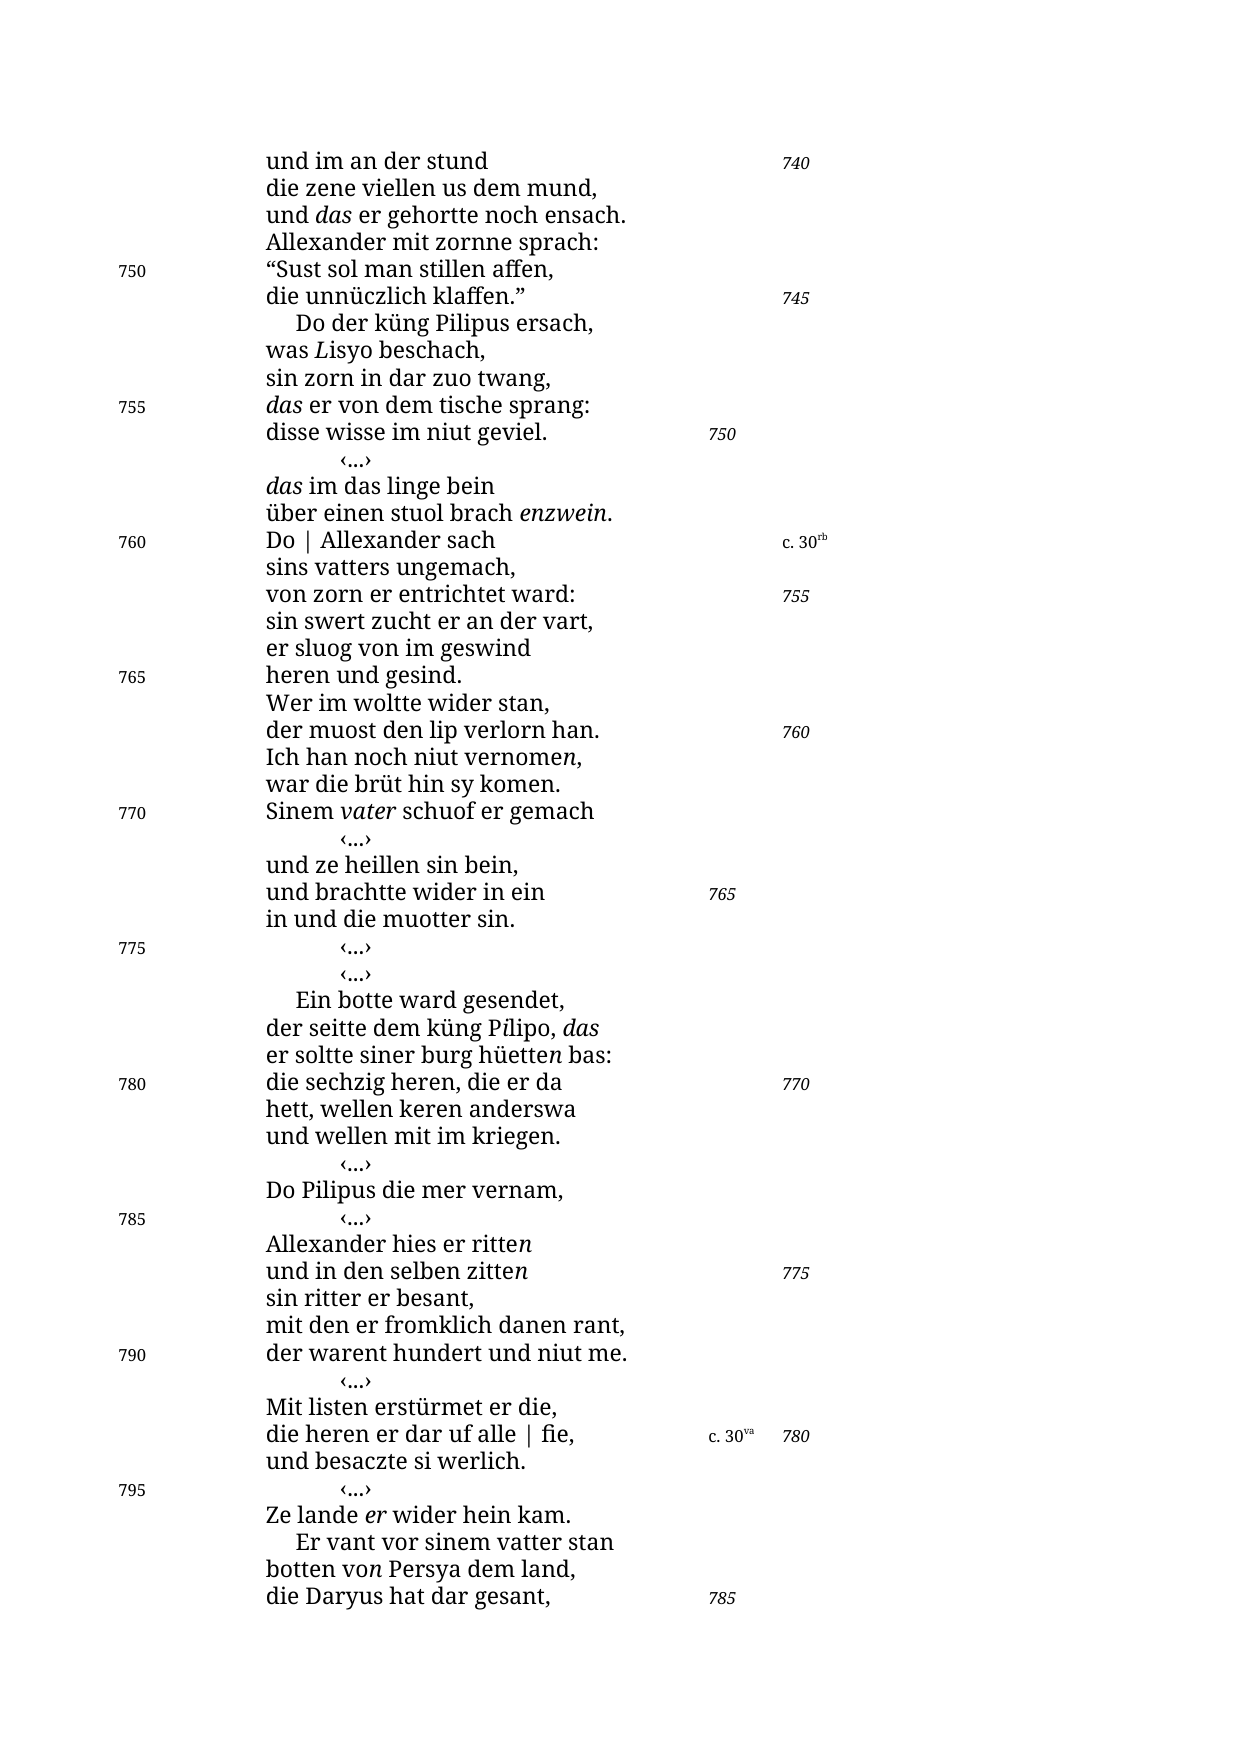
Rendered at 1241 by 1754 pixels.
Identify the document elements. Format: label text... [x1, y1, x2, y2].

text und in den selben zitten 775 [192, 1258, 1122, 1285]
text 760 Do | Allexander sach c. 30rb [118, 527, 1122, 554]
text und ze heillen sin bein, [221, 852, 1122, 879]
text hett, wellen keren anderswa [192, 1096, 1122, 1123]
text botten von Persya dem land, [192, 1556, 1122, 1583]
text Ein botte ward gesendet, [266, 987, 1122, 1014]
text ‹...› [339, 1150, 1122, 1177]
text 785 ‹...› [118, 1204, 1122, 1231]
text 775 ‹...› [118, 933, 1122, 960]
text was Lisyo beschach, [221, 337, 1122, 364]
text ‹...› [118, 960, 1122, 987]
text der seitte dem küng Pilipo, das [221, 1014, 1122, 1041]
text Wer im woltte wider stan, [192, 689, 1122, 716]
text 795 ‹...› [118, 1475, 1122, 1502]
text der muost den lip verlorn han. 760 [221, 716, 1122, 743]
text die zene viellen us dem mund, [221, 175, 1122, 202]
text 790 der warent hundert und niut me. [118, 1339, 1122, 1366]
text 755 das er von dem tische sprang: [118, 391, 1122, 418]
text ‹...› [221, 825, 1122, 852]
text 765 heren und gesind. [118, 662, 1122, 689]
text Allexander hies er ritten [192, 1231, 1122, 1258]
text disse wisse im niut geviel. 750 [221, 418, 1122, 446]
text Allexander mit zornne sprach: [221, 229, 1122, 256]
text die heren er dar uf alle | fie, c. 30va 780 [118, 1421, 1122, 1448]
text mit den er fromklich danen rant, [192, 1312, 1122, 1339]
text sin zorn in dar zuo twang, [221, 364, 1122, 391]
text 780 die sechzig heren, die er da 770 [118, 1068, 1122, 1096]
text Ich han noch niut vernomen, [221, 743, 1122, 771]
text Ze lande er wider hein kam. [192, 1502, 1122, 1529]
text und brachtte wider in ein 765 [221, 879, 1122, 906]
text und besaczte si werlich. [118, 1448, 1122, 1475]
text die Daryus hat dar gesant, 785 [221, 1583, 1122, 1610]
text war die brüt hin sy komen. [221, 771, 1122, 798]
text 750 “Sust sol man stillen affen, [118, 256, 1122, 283]
text das im das linge bein [221, 473, 1122, 500]
text über einen stuol brach enzwein. [221, 500, 1122, 527]
text und im an der stund 740 [221, 148, 1122, 175]
text Do Pilipus die mer vernam, [192, 1177, 1122, 1204]
text Mit listen erstürmet er die, [192, 1393, 1122, 1421]
text ‹...› [221, 446, 1122, 473]
text er soltte siner burg hüetten bas: [192, 1041, 1122, 1068]
text ‹...› [118, 1366, 1122, 1393]
text sins vatters ungemach, [221, 554, 1122, 581]
text die unnüczlich klaffen.” 745 [221, 283, 1122, 310]
text und das er gehortte noch ensach. [221, 202, 1122, 229]
text sin swert zucht er an der vart, [221, 608, 1122, 635]
text und wellen mit im kriegen. [192, 1123, 1122, 1150]
text 770 Sinem vater schuof er gemach [118, 798, 1122, 825]
text von zorn er entrichtet ward: 755 [221, 581, 1122, 608]
text Do der küng Pilipus ersach, [266, 310, 1122, 337]
text er sluog von im geswind [221, 635, 1122, 662]
text in und die muotter sin. [221, 906, 1122, 933]
text Er vant vor sinem vatter stan [251, 1529, 1122, 1556]
text sin ritter er besant, [192, 1285, 1122, 1312]
